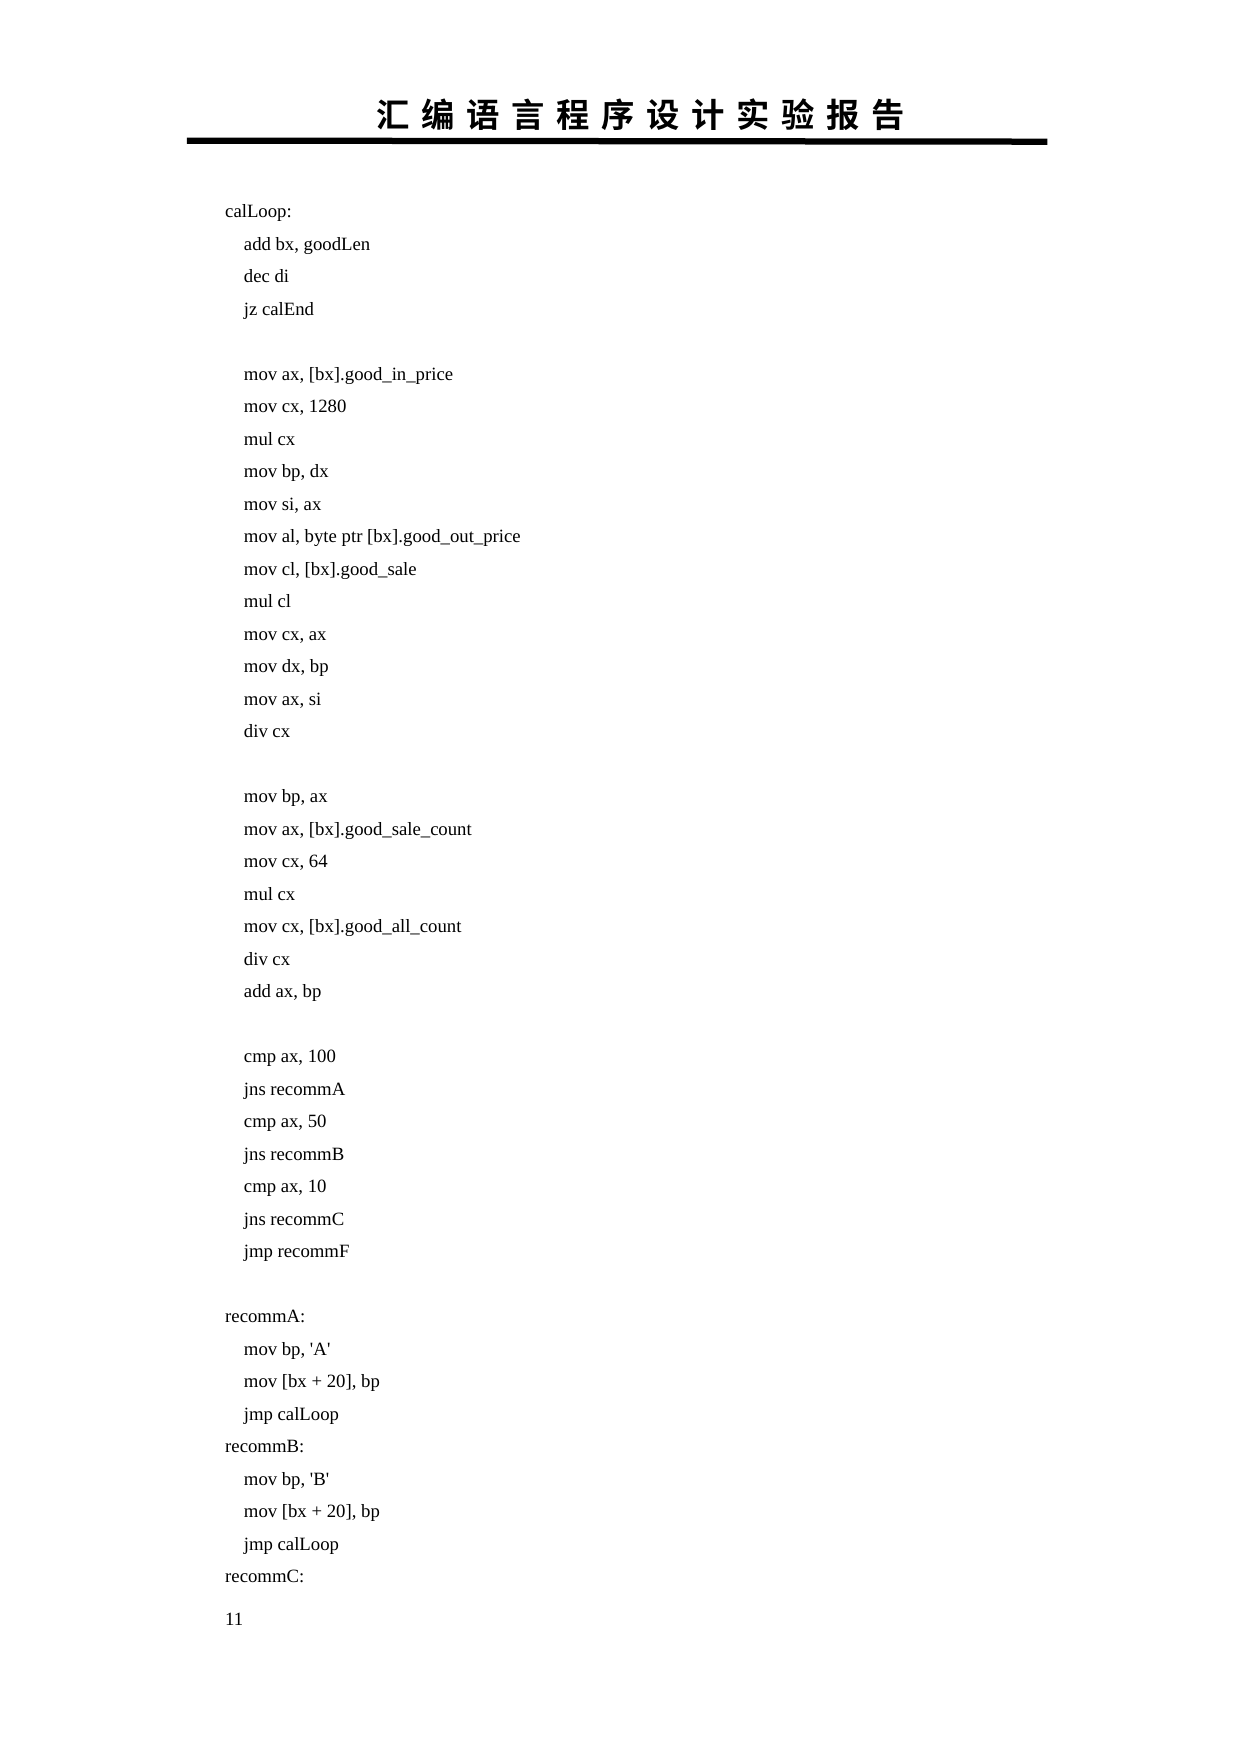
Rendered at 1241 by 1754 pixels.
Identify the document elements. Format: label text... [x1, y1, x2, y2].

text mov bp, 'A' [187, 1332, 1053, 1364]
text mov al, byte ptr [bx].good_out_price [187, 519, 1053, 552]
text mov ax, [bx].good_in_price [187, 357, 1053, 389]
text calLoop: [187, 194, 1053, 227]
text mov cx, 1280 [187, 389, 1053, 422]
text jns recommC [187, 1202, 1053, 1234]
text mov [bx + 20], bp [187, 1494, 1053, 1527]
text jmp calLoop [187, 1397, 1053, 1429]
text mov cx, [bx].good_all_count [187, 909, 1053, 942]
text mov cx, ax [187, 617, 1053, 649]
text cmp ax, 100 [187, 1039, 1053, 1072]
text mov [bx + 20], bp [187, 1364, 1053, 1397]
text mul cx [187, 422, 1053, 454]
text mov ax, [bx].good_sale_count [187, 812, 1053, 844]
text jns recommB [187, 1137, 1053, 1169]
text mov bp, 'B' [187, 1462, 1053, 1494]
text jz calEnd [187, 292, 1053, 324]
text cmp ax, 10 [187, 1169, 1053, 1202]
text mov cl, [bx].good_sale [187, 552, 1053, 584]
text mul cx [187, 877, 1053, 909]
text mov bp, ax [187, 779, 1053, 812]
text div cx [187, 714, 1053, 747]
text mul cl [187, 584, 1053, 617]
text cmp ax, 50 [187, 1104, 1053, 1137]
text recommC: [187, 1559, 1053, 1592]
text jmp recommF [187, 1234, 1053, 1267]
text recommB: [187, 1429, 1053, 1462]
text mov dx, bp [187, 649, 1053, 682]
text div cx [187, 942, 1053, 974]
text mov si, ax [187, 487, 1053, 519]
text jmp calLoop [187, 1527, 1053, 1559]
text add bx, goodLen [187, 227, 1053, 259]
text jns recommA [187, 1072, 1053, 1104]
text mov ax, si [187, 682, 1053, 714]
text recommA: [187, 1299, 1053, 1332]
text mov cx, 64 [187, 844, 1053, 877]
text dec di [187, 259, 1053, 292]
text add ax, bp [187, 974, 1053, 1007]
text mov bp, dx [187, 454, 1053, 487]
